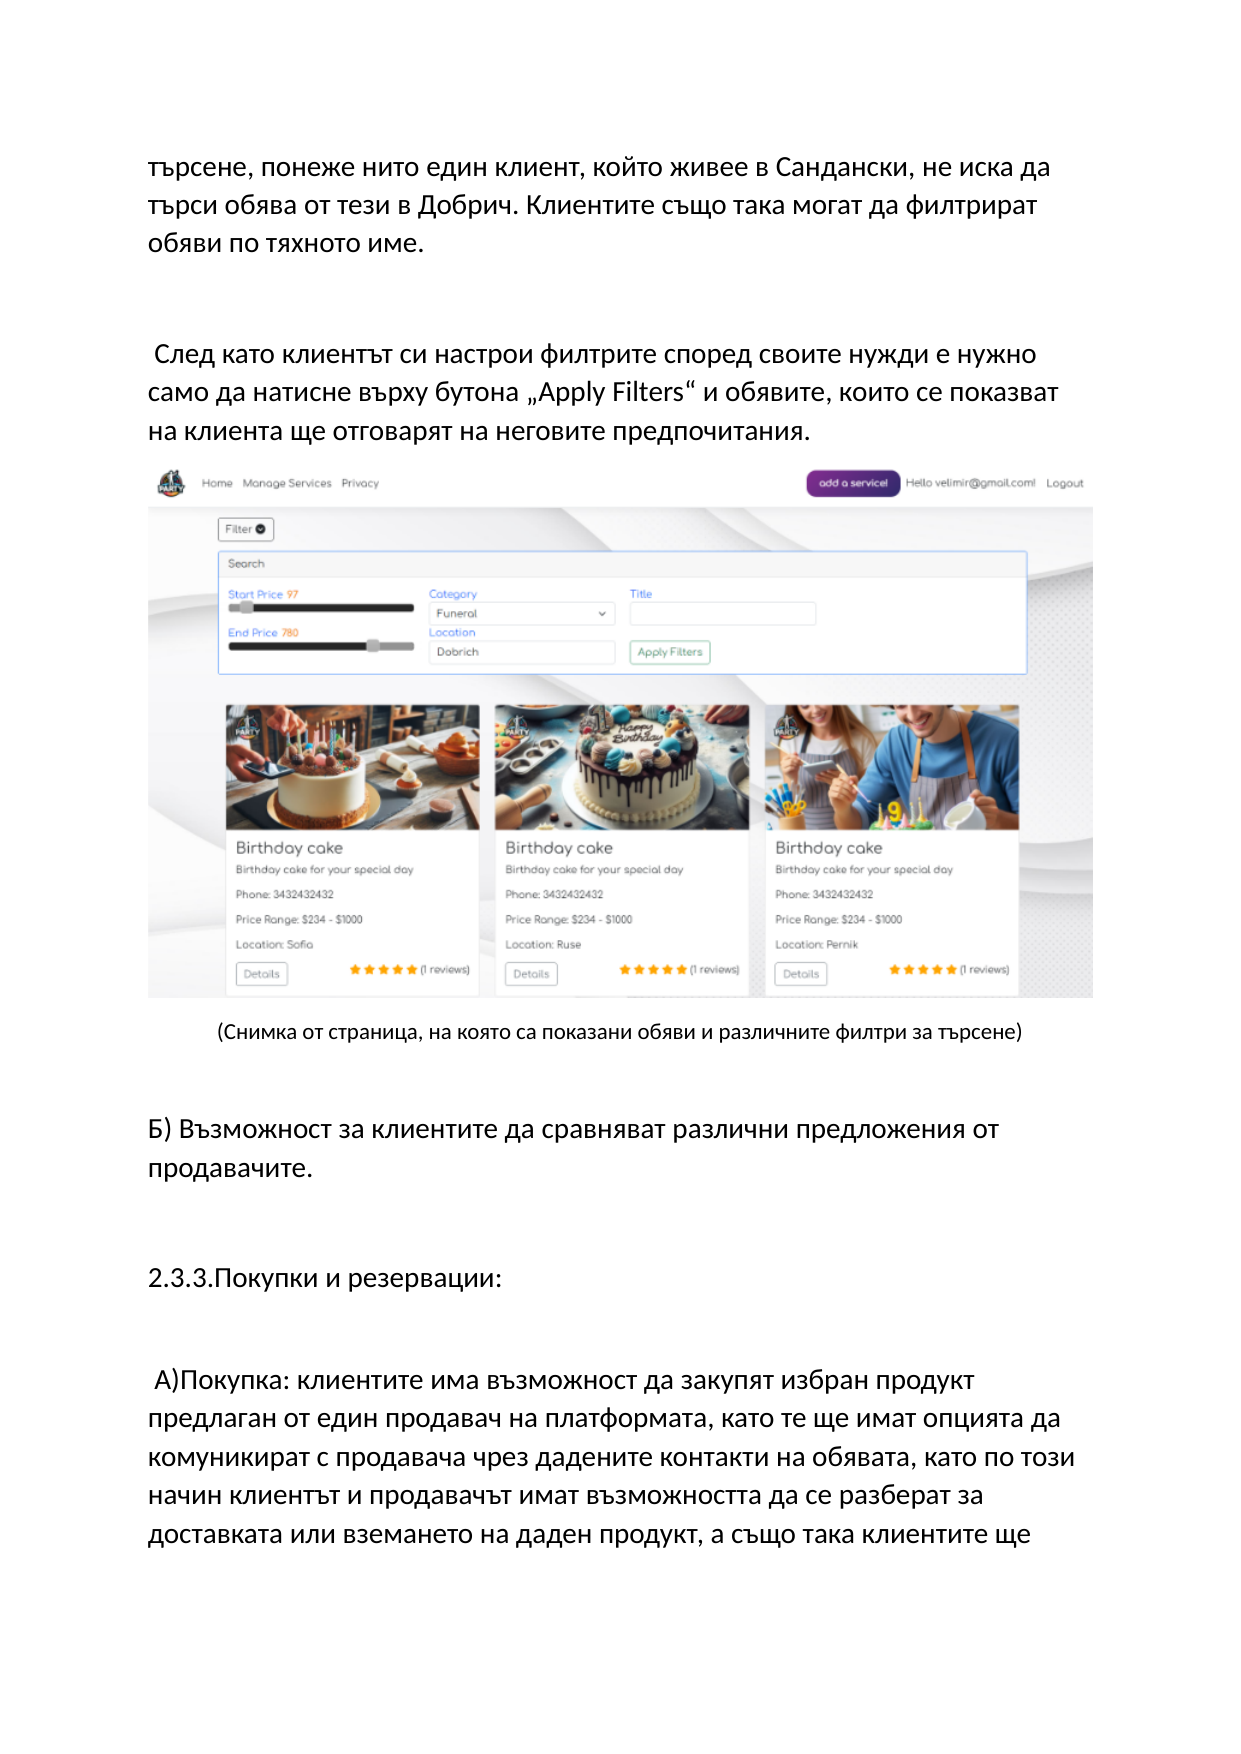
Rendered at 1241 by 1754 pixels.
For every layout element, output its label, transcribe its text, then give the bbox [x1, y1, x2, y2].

text 2.3.3.Покупки и резервации: [148, 1259, 1093, 1295]
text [148, 1361, 1093, 1551]
text (Снимка от страница, на която са показани обяви и различните филтри за търсене) [148, 1017, 1093, 1045]
text След като клиентът си настрои филтрите според своите нужди е нужно само да натисне върху бутона „Apply Filters“ и обявите, които се показват на клиента ще отговарят на неговите предпочитания. [148, 335, 1093, 447]
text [148, 148, 1093, 260]
text Б) Възможност за клиентите да сравняват различни предложения от продавачите. [148, 1111, 1093, 1184]
picture [147, 466, 1093, 998]
